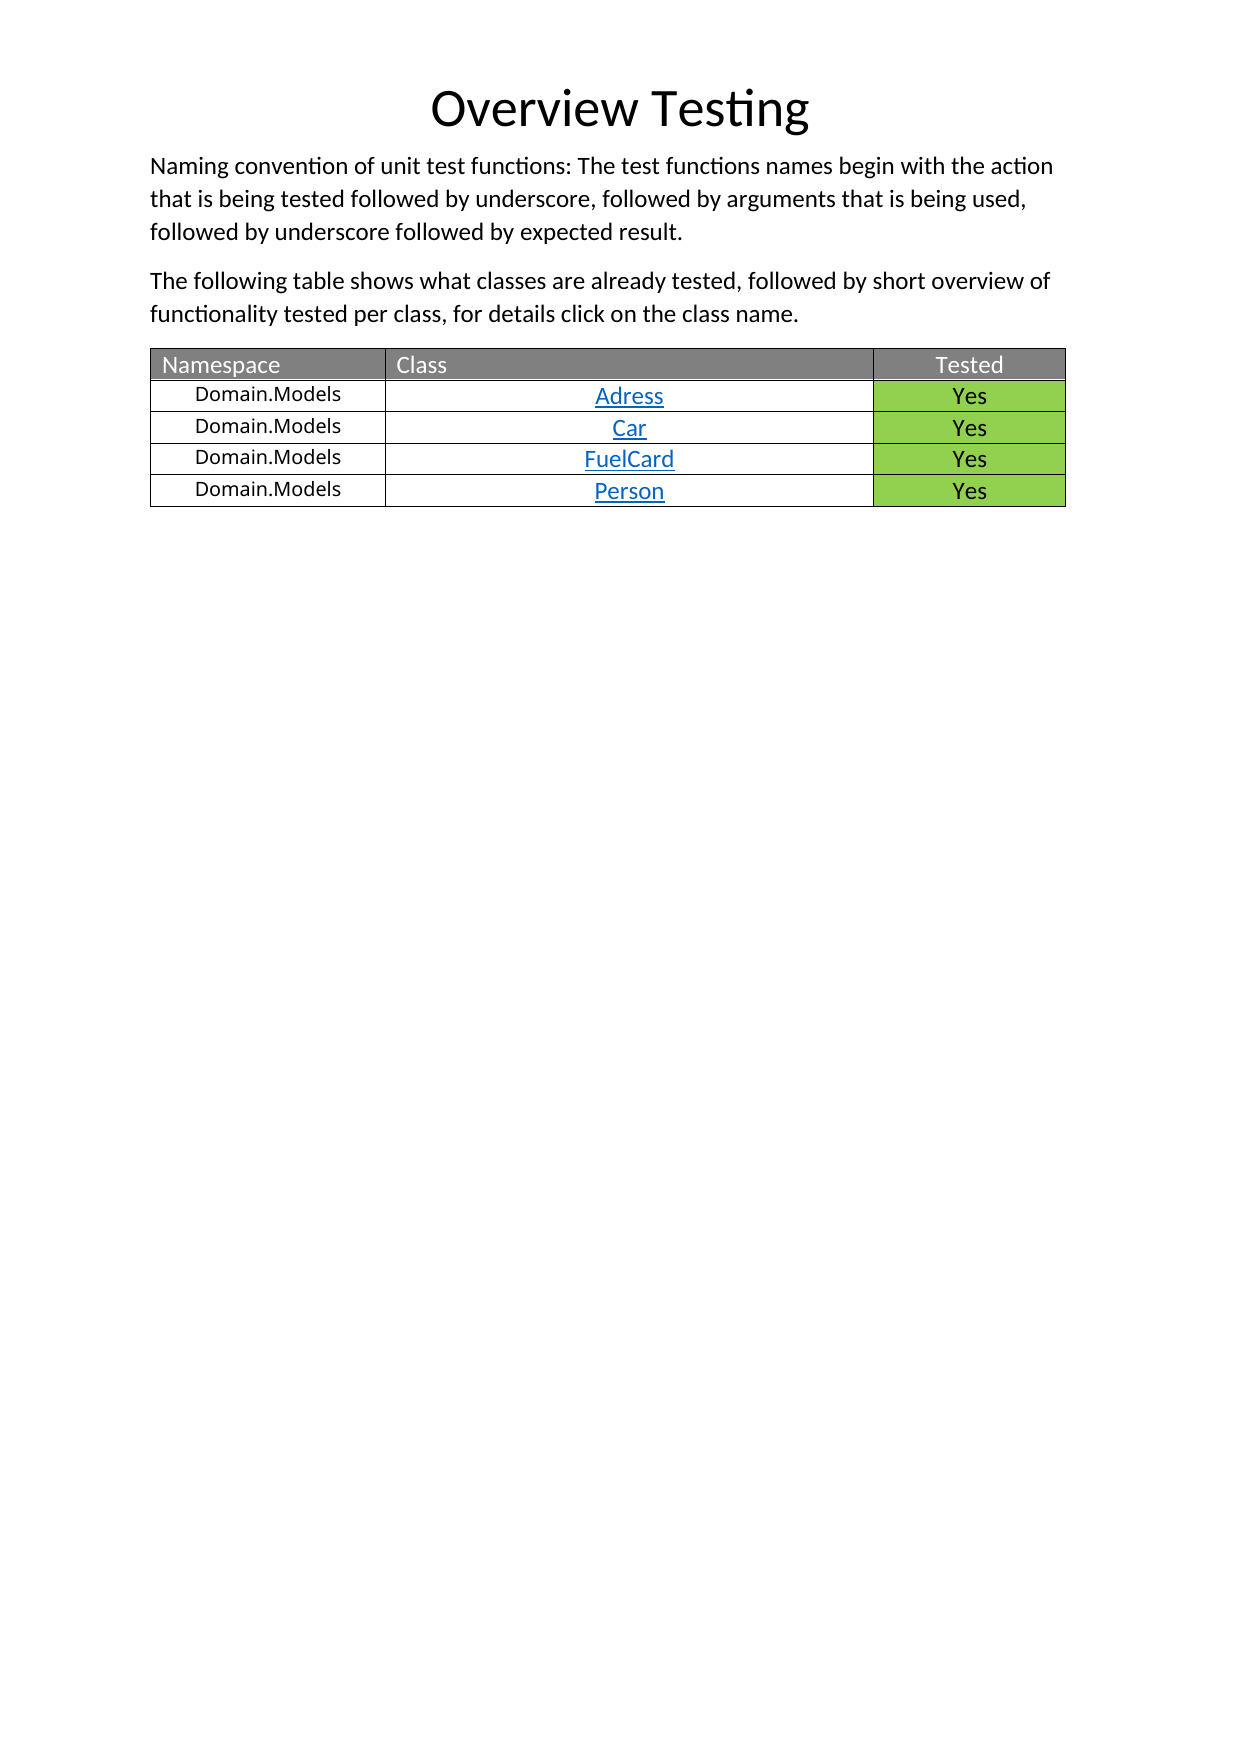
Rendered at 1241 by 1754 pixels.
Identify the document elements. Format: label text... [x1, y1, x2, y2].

table_cell Person [386, 475, 873, 506]
table_cell Domain.Models [151, 444, 385, 474]
table_cell Yes [874, 412, 1065, 443]
table_cell FuelCard [386, 444, 873, 474]
table_header Namespace [151, 349, 385, 379]
table_cell Domain.Models [151, 412, 385, 443]
table_cell Yes [874, 475, 1065, 506]
text Naming convention of unit test functions: The test functions names begin with the action that is being tested followed by underscore, followed by arguments that is being used, followed by underscore followed by expected result. [150, 150, 1090, 246]
table_cell Car [386, 412, 873, 443]
table_cell Adress [386, 381, 873, 411]
table_cell Yes [874, 381, 1065, 411]
table_cell Domain.Models [151, 475, 385, 506]
table_cell Yes [874, 444, 1065, 474]
table_cell Domain.Models [151, 381, 385, 411]
text The following table shows what classes are already tested, followed by short overview of functionality tested per class, for details click on the class name. [150, 265, 1090, 329]
table_header Tested [874, 349, 1065, 379]
table_header Class [386, 349, 873, 379]
